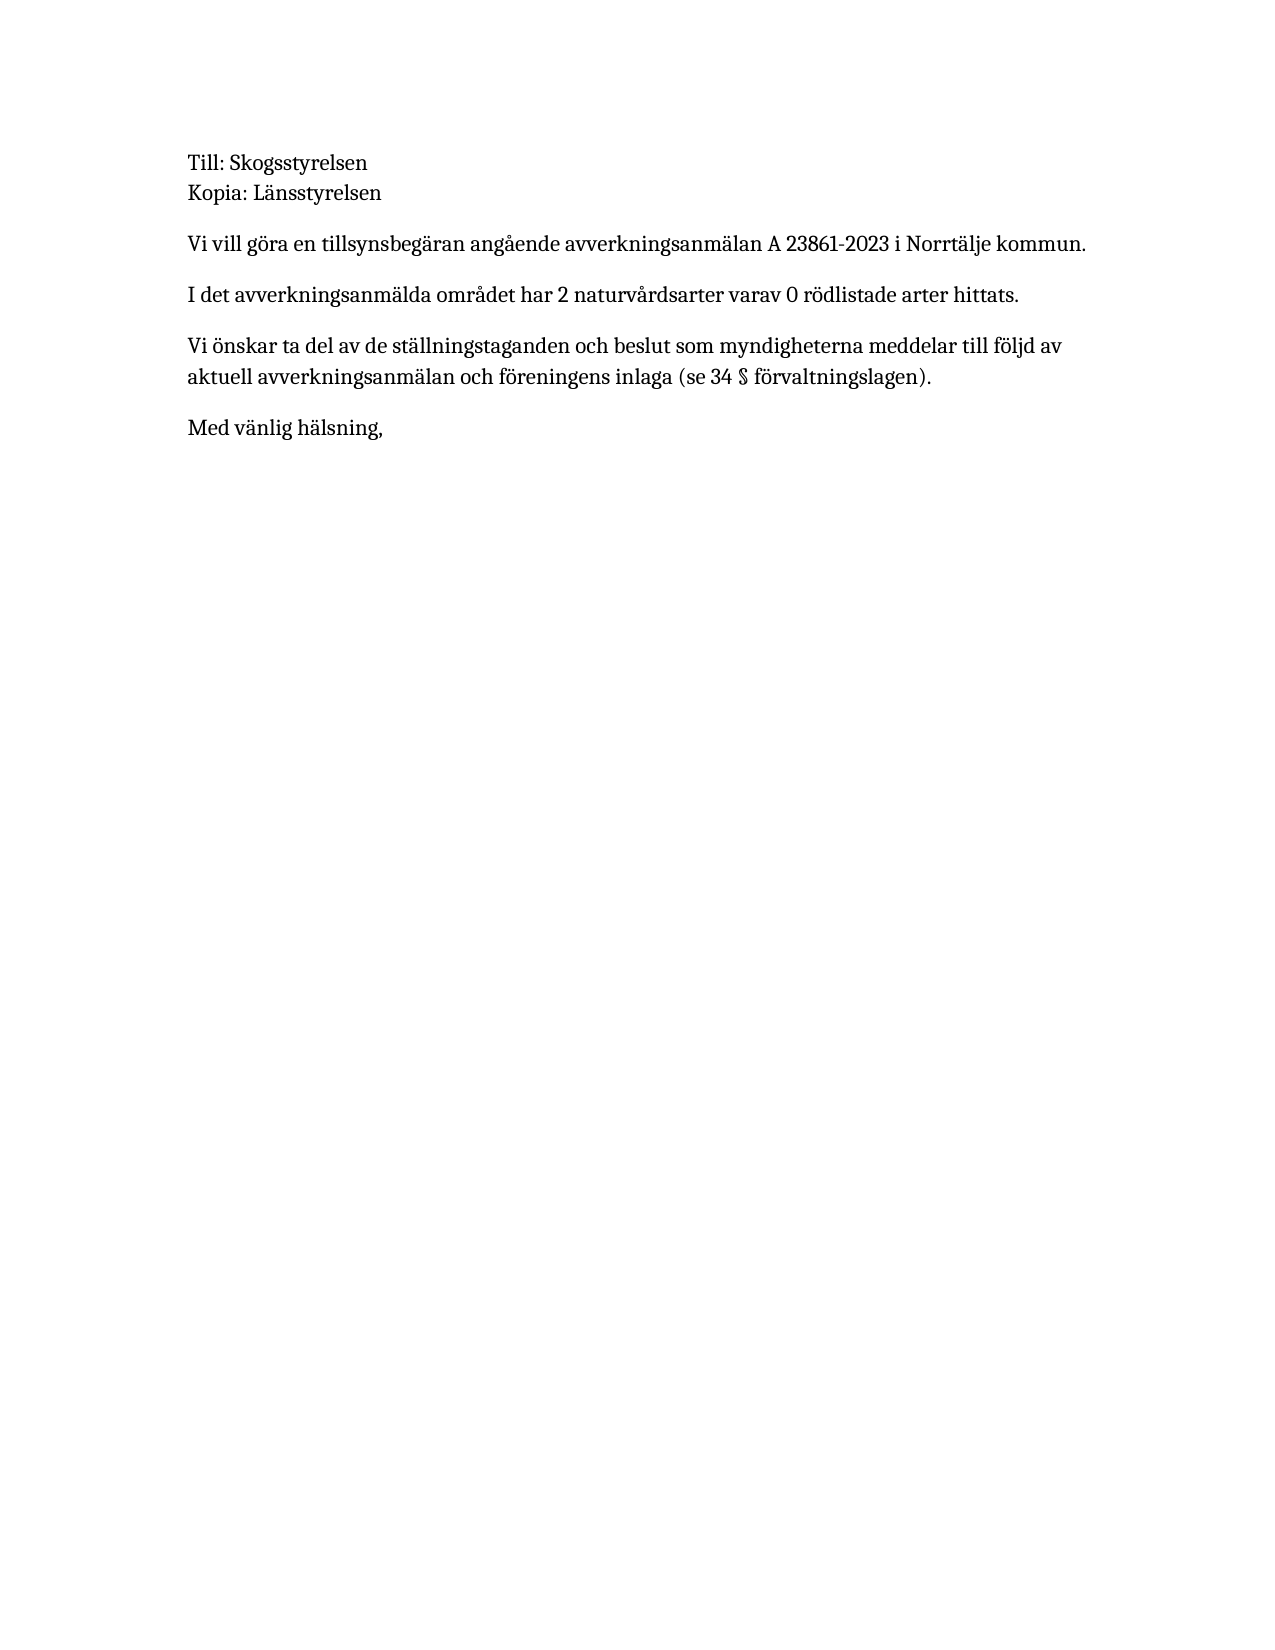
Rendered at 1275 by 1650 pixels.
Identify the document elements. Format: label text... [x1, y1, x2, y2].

text Med vänlig hälsning, [187, 414, 1087, 471]
text I det avverkningsanmälda området har 2 naturvårdsarter varav 0 rödlistade arter hittats. [187, 282, 1087, 309]
text Till: Skogsstyrelsen Kopia: Länsstyrelsen [187, 150, 1087, 207]
text Vi vill göra en tillsynsbegäran angående avverkningsanmälan A 23861-2023 i Norrtälje kommun. [187, 231, 1087, 258]
text Vi önskar ta del av de ställningstaganden och beslut som myndigheterna meddelar till följd av aktuell avverkningsanmälan och föreningens inlaga (se 34 § förvaltningslagen). [187, 333, 1087, 390]
